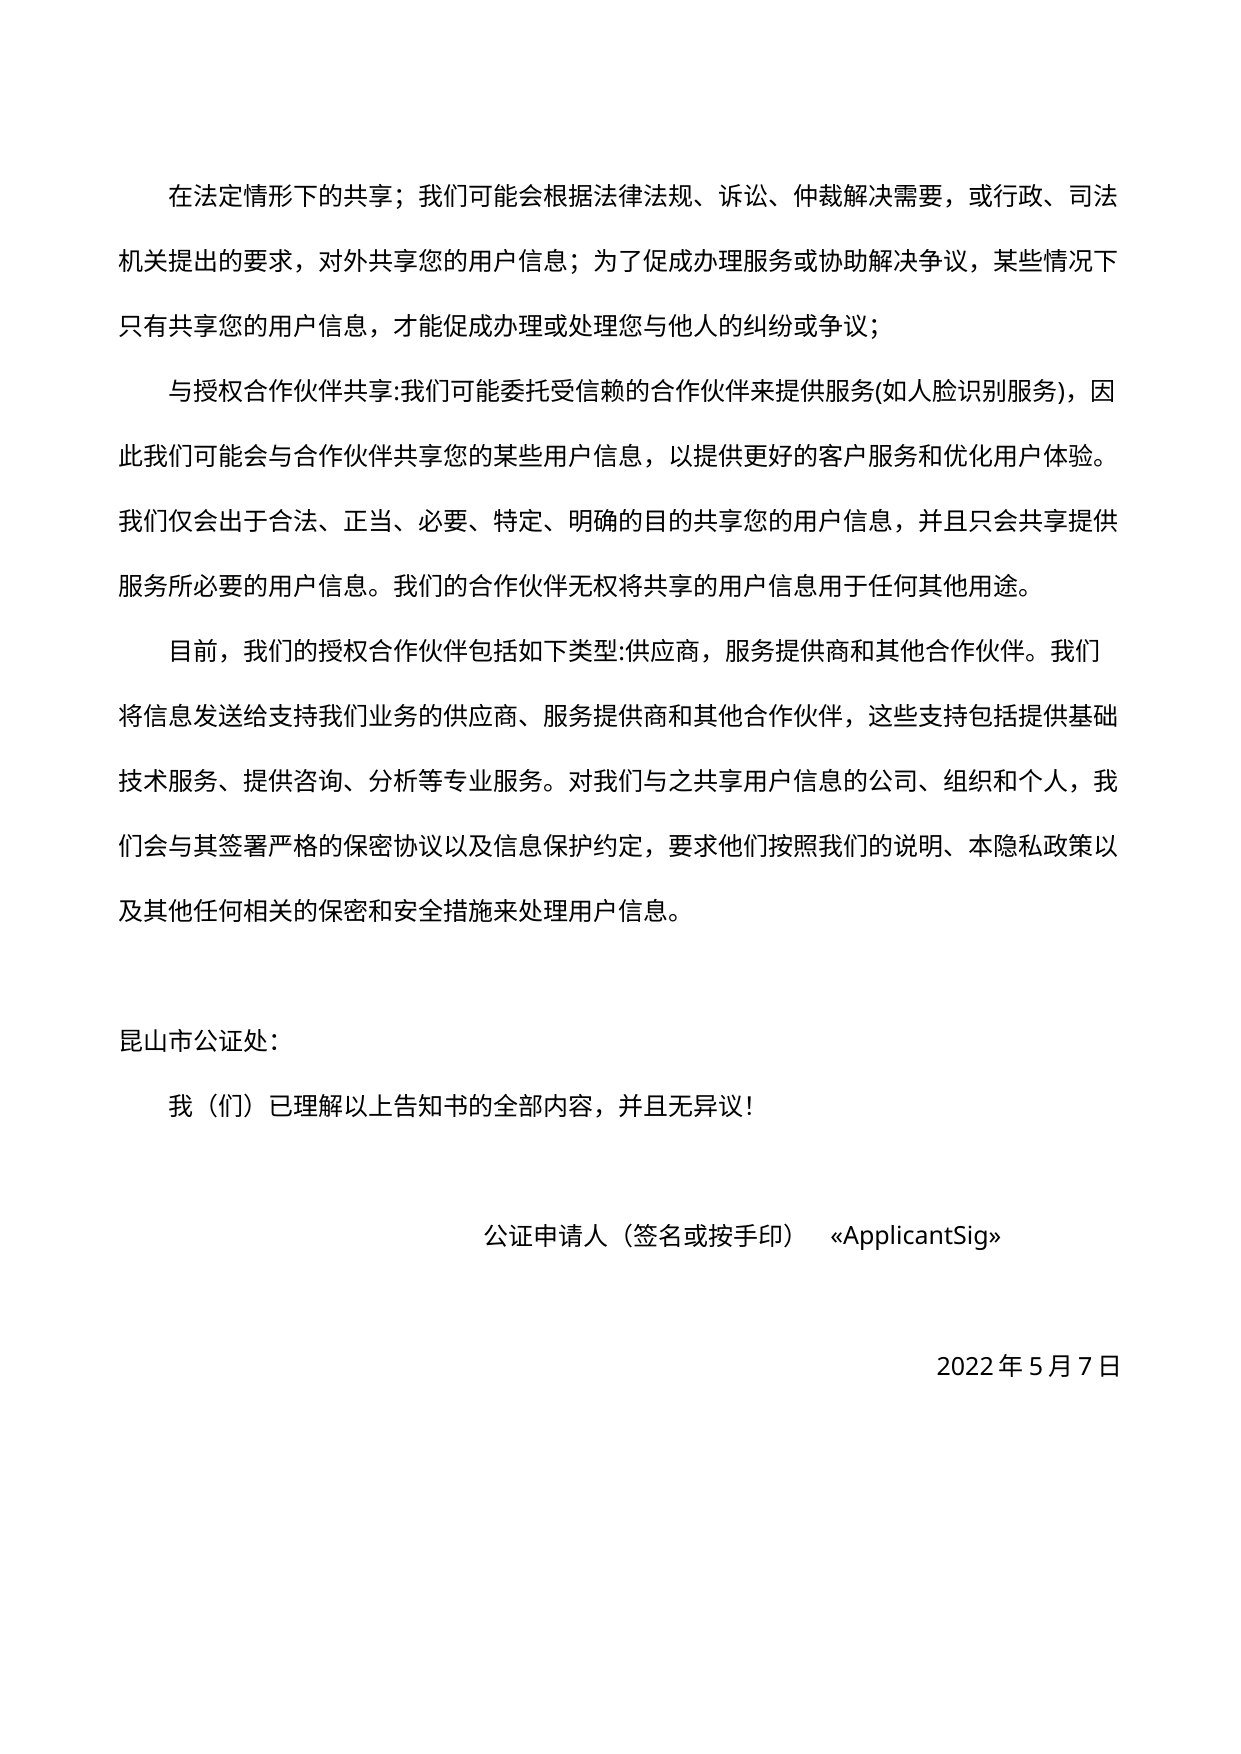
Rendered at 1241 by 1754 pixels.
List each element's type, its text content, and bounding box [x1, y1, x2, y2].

table_header «ApplicantSig» [819, 1202, 1124, 1267]
text 目前，我们的授权合作伙伴包括如下类型:供应商，服务提供商和其他合作伙伴。我们将信息发送给支持我们业务的供应商、服务提供商和其他合作伙伴，这些支持包括提供基础技术服务、提供咨询、分析等专业服务。对我们与之共享用户信息的公司、组织和个人，我们会与其签署严格的保密协议以及信息保护约定，要求他们按照我们的说明、本隐私政策以及其他任何相关的保密和安全措施来处理用户信息。 [118, 617, 1122, 942]
text 与授权合作伙伴共享:我们可能委托受信赖的合作伙伴来提供服务(如人脸识别服务)，因此我们可能会与合作伙伴共享您的某些用户信息，以提供更好的客户服务和优化用户体验。我们仅会出于合法、正当、必要、特定、明确的目的共享您的用户信息，并且只会共享提供服务所必要的用户信息。我们的合作伙伴无权将共享的用户信息用于任何其他用途。 [118, 357, 1122, 617]
text 2022年5月7日 [231, 1332, 1122, 1397]
text 我（们）已理解以上告知书的全部内容，并且无异议！ [118, 1072, 1122, 1137]
table_header 公证申请人（签名或按手印） [116, 1202, 819, 1267]
text 在法定情形下的共享；我们可能会根据法律法规、诉讼、仲裁解决需要，或行政、司法机关提出的要求，对外共享您的用户信息；为了促成办理服务或协助解决争议，某些情况下只有共享您的用户信息，才能促成办理或处理您与他人的纠纷或争议； [118, 162, 1122, 357]
text 昆山市公证处： [118, 1007, 1122, 1072]
